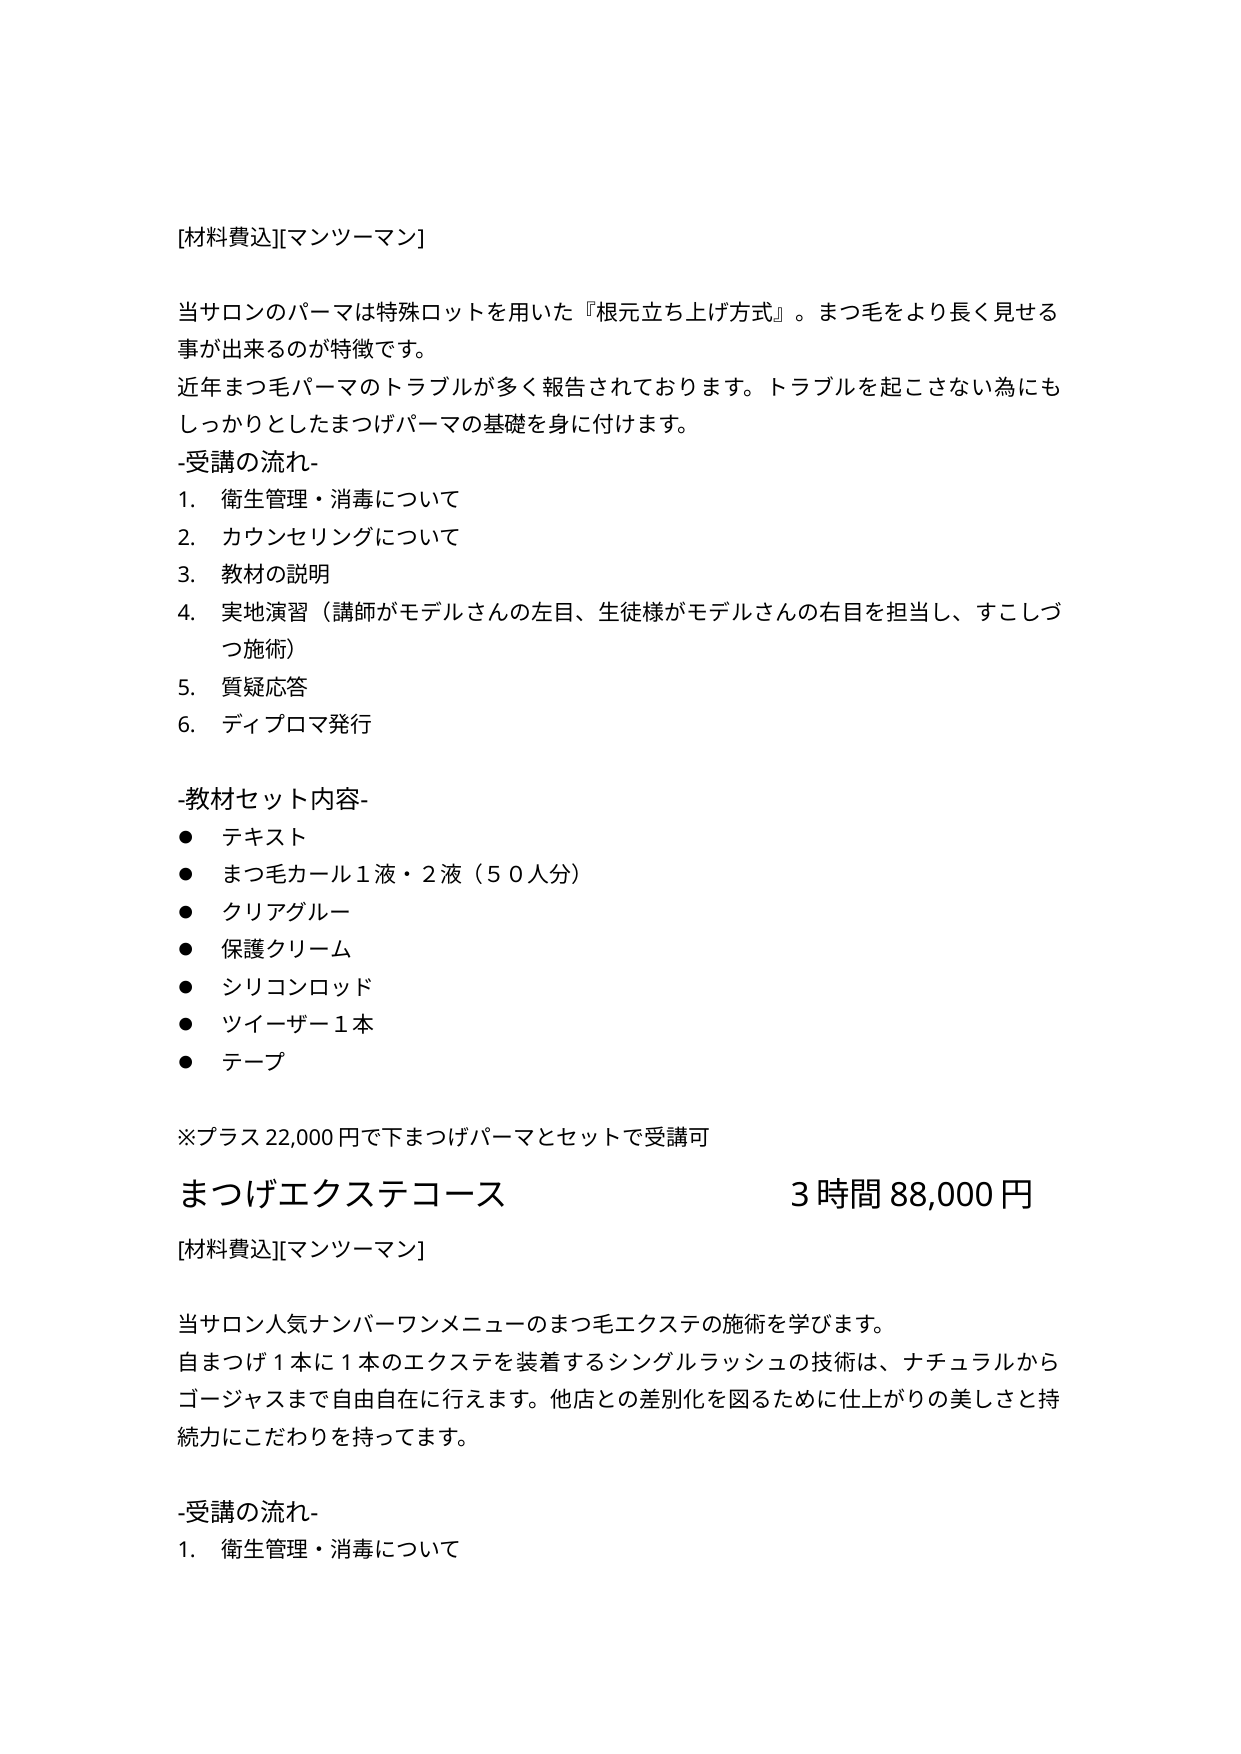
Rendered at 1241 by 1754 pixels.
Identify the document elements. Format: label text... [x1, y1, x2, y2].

text 自まつげ1本に1本のエクステを装着するシングルラッシュの技術は、ナチュラルからゴージャスまで自由自在に行えます。他店との差別化を図るために仕上がりの美しさと持続力にこだわりを持ってます。 [177, 1342, 1063, 1454]
list 実地演習（講師がモデルさんの左目、生徒様がモデルさんの右目を担当し、すこしづつ施術） [177, 592, 1063, 667]
list 保護クリーム [177, 929, 1063, 967]
list 質疑応答 [177, 667, 1063, 704]
list 教材の説明 [177, 554, 1063, 592]
list カウンセリングについて [177, 517, 1063, 554]
list クリアグルー [177, 892, 1063, 929]
list シリコンロッド [177, 967, 1063, 1004]
text 当サロン人気ナンバーワンメニューのまつ毛エクステの施術を学びます。 [177, 1304, 1063, 1342]
text 近年まつ毛パーマのトラブルが多く報告されております。トラブルを起こさない為にもしっかりとしたまつげパーマの基礎を身に付けます。 [177, 367, 1063, 442]
text まつげエクステコース 3時間88,000円 [177, 1154, 1063, 1229]
list テープ [177, 1042, 1063, 1079]
text -受講の流れ- [177, 442, 1063, 479]
text 当サロンのパーマは特殊ロットを用いた『根元立ち上げ方式』。まつ毛をより長く見せる事が出来るのが特徴です。 [177, 292, 1063, 367]
list まつ毛カール１液・２液（５０人分） [177, 854, 1063, 892]
text [材料費込][マンツーマン] [177, 1229, 1063, 1267]
list テキスト [177, 817, 1063, 854]
list 衛生管理・消毒について [177, 1529, 1063, 1567]
list ディプロマ発行 [177, 704, 1063, 742]
list ツイーザー１本 [177, 1004, 1063, 1042]
text -受講の流れ- [177, 1492, 1063, 1529]
text -教材セット内容- [177, 779, 1063, 817]
text [材料費込][マンツーマン] [177, 217, 1063, 254]
list 衛生管理・消毒について [177, 479, 1063, 517]
text ※プラス22,000円で下まつげパーマとセットで受講可 [177, 1117, 1063, 1154]
